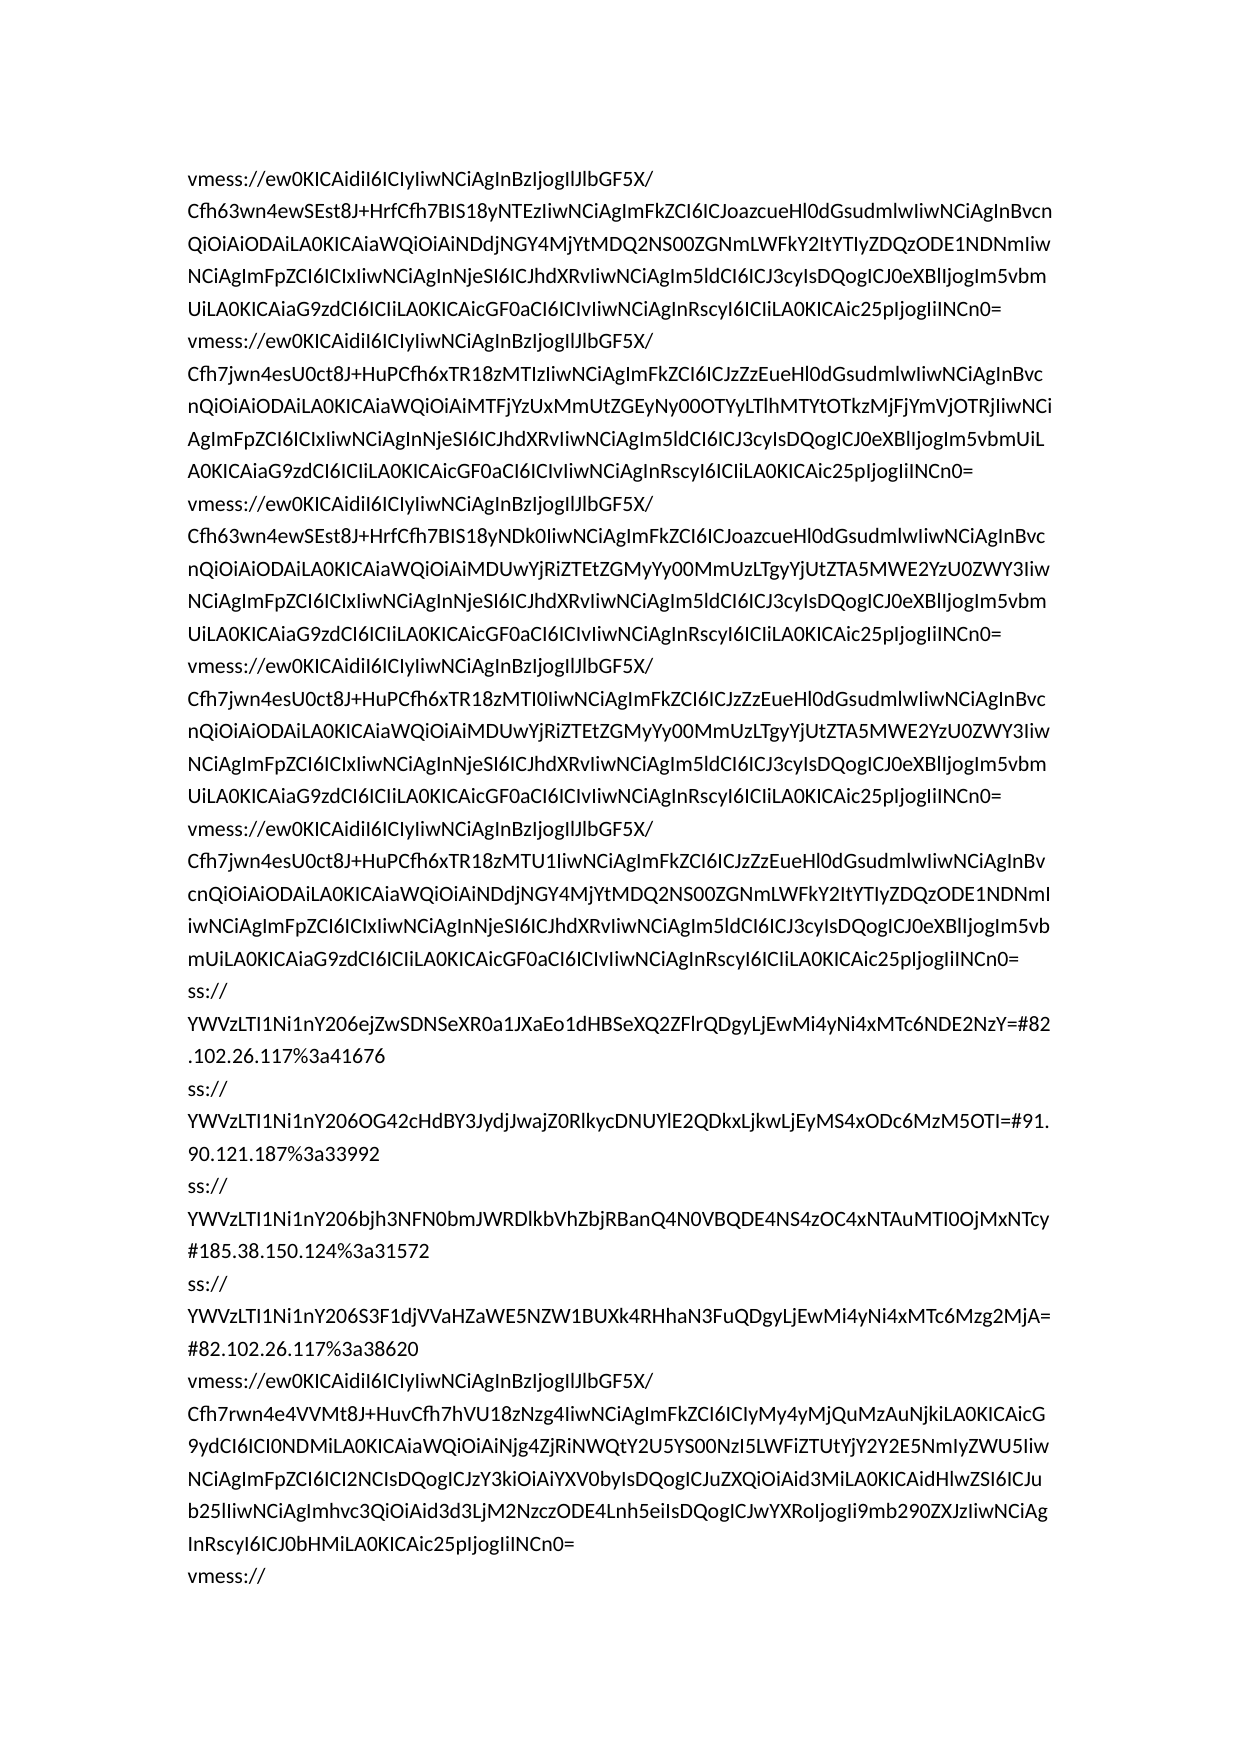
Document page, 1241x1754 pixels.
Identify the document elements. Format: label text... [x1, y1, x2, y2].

text vmess://ew0KICAidiI6ICIyIiwNCiAgInBzIjogIlJlbGF5X/Cfh7jwn4esU0ct8J+HuPCfh6xTR18zMTIzIiwNCiAgImFkZCI6ICJzZzEueHl0dGsudmlwIiwNCiAgInBvcnQiOiAiODAiLA0KICAiaWQiOiAiMTFjYzUxMmUtZGEyNy00OTYyLTlhMTYtOTkzMjFjYmVjOTRjIiwNCiAgImFpZCI6ICIxIiwNCiAgInNjeSI6ICJhdXRvIiwNCiAgIm5ldCI6ICJ3cyIsDQogICJ0eXBlIjogIm5vbmUiLA0KICAiaG9zdCI6ICIiLA0KICAicGF0aCI6ICIvIiwNCiAgInRscyI6ICIiLA0KICAic25pIjogIiINCn0= [187, 324, 1053, 487]
text vmess://ew0KICAidiI6ICIyIiwNCiAgInBzIjogIlJlbGF5X/Cfh63wn4ewSEst8J+HrfCfh7BIS18yNTEzIiwNCiAgImFkZCI6ICJoazcueHl0dGsudmlwIiwNCiAgInBvcnQiOiAiODAiLA0KICAiaWQiOiAiNDdjNGY4MjYtMDQ2NS00ZGNmLWFkY2ItYTIyZDQzODE1NDNmIiwNCiAgImFpZCI6ICIxIiwNCiAgInNjeSI6ICJhdXRvIiwNCiAgIm5ldCI6ICJ3cyIsDQogICJ0eXBlIjogIm5vbmUiLA0KICAiaG9zdCI6ICIiLA0KICAicGF0aCI6ICIvIiwNCiAgInRscyI6ICIiLA0KICAic25pIjogIiINCn0= [187, 162, 1053, 324]
text ss://YWVzLTI1Ni1nY206S3F1djVVaHZaWE5NZW1BUXk4RHhaN3FuQDgyLjEwMi4yNi4xMTc6Mzg2MjA=#82.102.26.117%3a38620 [187, 1267, 1053, 1364]
text vmess://ew0KICAidiI6ICIyIiwNCiAgInBzIjogIlJlbGF5X/Cfh63wn4ewSEst8J+HrfCfh7BIS18yNDk0IiwNCiAgImFkZCI6ICJoazcueHl0dGsudmlwIiwNCiAgInBvcnQiOiAiODAiLA0KICAiaWQiOiAiMDUwYjRiZTEtZGMyYy00MmUzLTgyYjUtZTA5MWE2YzU0ZWY3IiwNCiAgImFpZCI6ICIxIiwNCiAgInNjeSI6ICJhdXRvIiwNCiAgIm5ldCI6ICJ3cyIsDQogICJ0eXBlIjogIm5vbmUiLA0KICAiaG9zdCI6ICIiLA0KICAicGF0aCI6ICIvIiwNCiAgInRscyI6ICIiLA0KICAic25pIjogIiINCn0= [187, 487, 1053, 649]
text ss://YWVzLTI1Ni1nY206OG42cHdBY3JydjJwajZ0RlkycDNUYlE2QDkxLjkwLjEyMS4xODc6MzM5OTI=#91.90.121.187%3a33992 [187, 1072, 1053, 1169]
text vmess://ew0KICAidiI6ICIyIiwNCiAgInBzIjogIlJlbGF5X/Cfh7jwn4esU0ct8J+HuPCfh6xTR18zMTI0IiwNCiAgImFkZCI6ICJzZzEueHl0dGsudmlwIiwNCiAgInBvcnQiOiAiODAiLA0KICAiaWQiOiAiMDUwYjRiZTEtZGMyYy00MmUzLTgyYjUtZTA5MWE2YzU0ZWY3IiwNCiAgImFpZCI6ICIxIiwNCiAgInNjeSI6ICJhdXRvIiwNCiAgIm5ldCI6ICJ3cyIsDQogICJ0eXBlIjogIm5vbmUiLA0KICAiaG9zdCI6ICIiLA0KICAicGF0aCI6ICIvIiwNCiAgInRscyI6ICIiLA0KICAic25pIjogIiINCn0= [187, 649, 1053, 812]
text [187, 1559, 1053, 1592]
text vmess://ew0KICAidiI6ICIyIiwNCiAgInBzIjogIlJlbGF5X/Cfh7jwn4esU0ct8J+HuPCfh6xTR18zMTU1IiwNCiAgImFkZCI6ICJzZzEueHl0dGsudmlwIiwNCiAgInBvcnQiOiAiODAiLA0KICAiaWQiOiAiNDdjNGY4MjYtMDQ2NS00ZGNmLWFkY2ItYTIyZDQzODE1NDNmIiwNCiAgImFpZCI6ICIxIiwNCiAgInNjeSI6ICJhdXRvIiwNCiAgIm5ldCI6ICJ3cyIsDQogICJ0eXBlIjogIm5vbmUiLA0KICAiaG9zdCI6ICIiLA0KICAicGF0aCI6ICIvIiwNCiAgInRscyI6ICIiLA0KICAic25pIjogIiINCn0= [187, 812, 1053, 974]
text ss://YWVzLTI1Ni1nY206bjh3NFN0bmJWRDlkbVhZbjRBanQ4N0VBQDE4NS4zOC4xNTAuMTI0OjMxNTcy#185.38.150.124%3a31572 [187, 1169, 1053, 1267]
text ss://YWVzLTI1Ni1nY206ejZwSDNSeXR0a1JXaEo1dHBSeXQ2ZFlrQDgyLjEwMi4yNi4xMTc6NDE2NzY=#82.102.26.117%3a41676 [187, 974, 1053, 1072]
text vmess://ew0KICAidiI6ICIyIiwNCiAgInBzIjogIlJlbGF5X/Cfh7rwn4e4VVMt8J+HuvCfh7hVU18zNzg4IiwNCiAgImFkZCI6ICIyMy4yMjQuMzAuNjkiLA0KICAicG9ydCI6ICI0NDMiLA0KICAiaWQiOiAiNjg4ZjRiNWQtY2U5YS00NzI5LWFiZTUtYjY2Y2E5NmIyZWU5IiwNCiAgImFpZCI6ICI2NCIsDQogICJzY3kiOiAiYXV0byIsDQogICJuZXQiOiAid3MiLA0KICAidHlwZSI6ICJub25lIiwNCiAgImhvc3QiOiAid3d3LjM2NzczODE4Lnh5eiIsDQogICJwYXRoIjogIi9mb290ZXJzIiwNCiAgInRscyI6ICJ0bHMiLA0KICAic25pIjogIiINCn0= [187, 1364, 1053, 1559]
